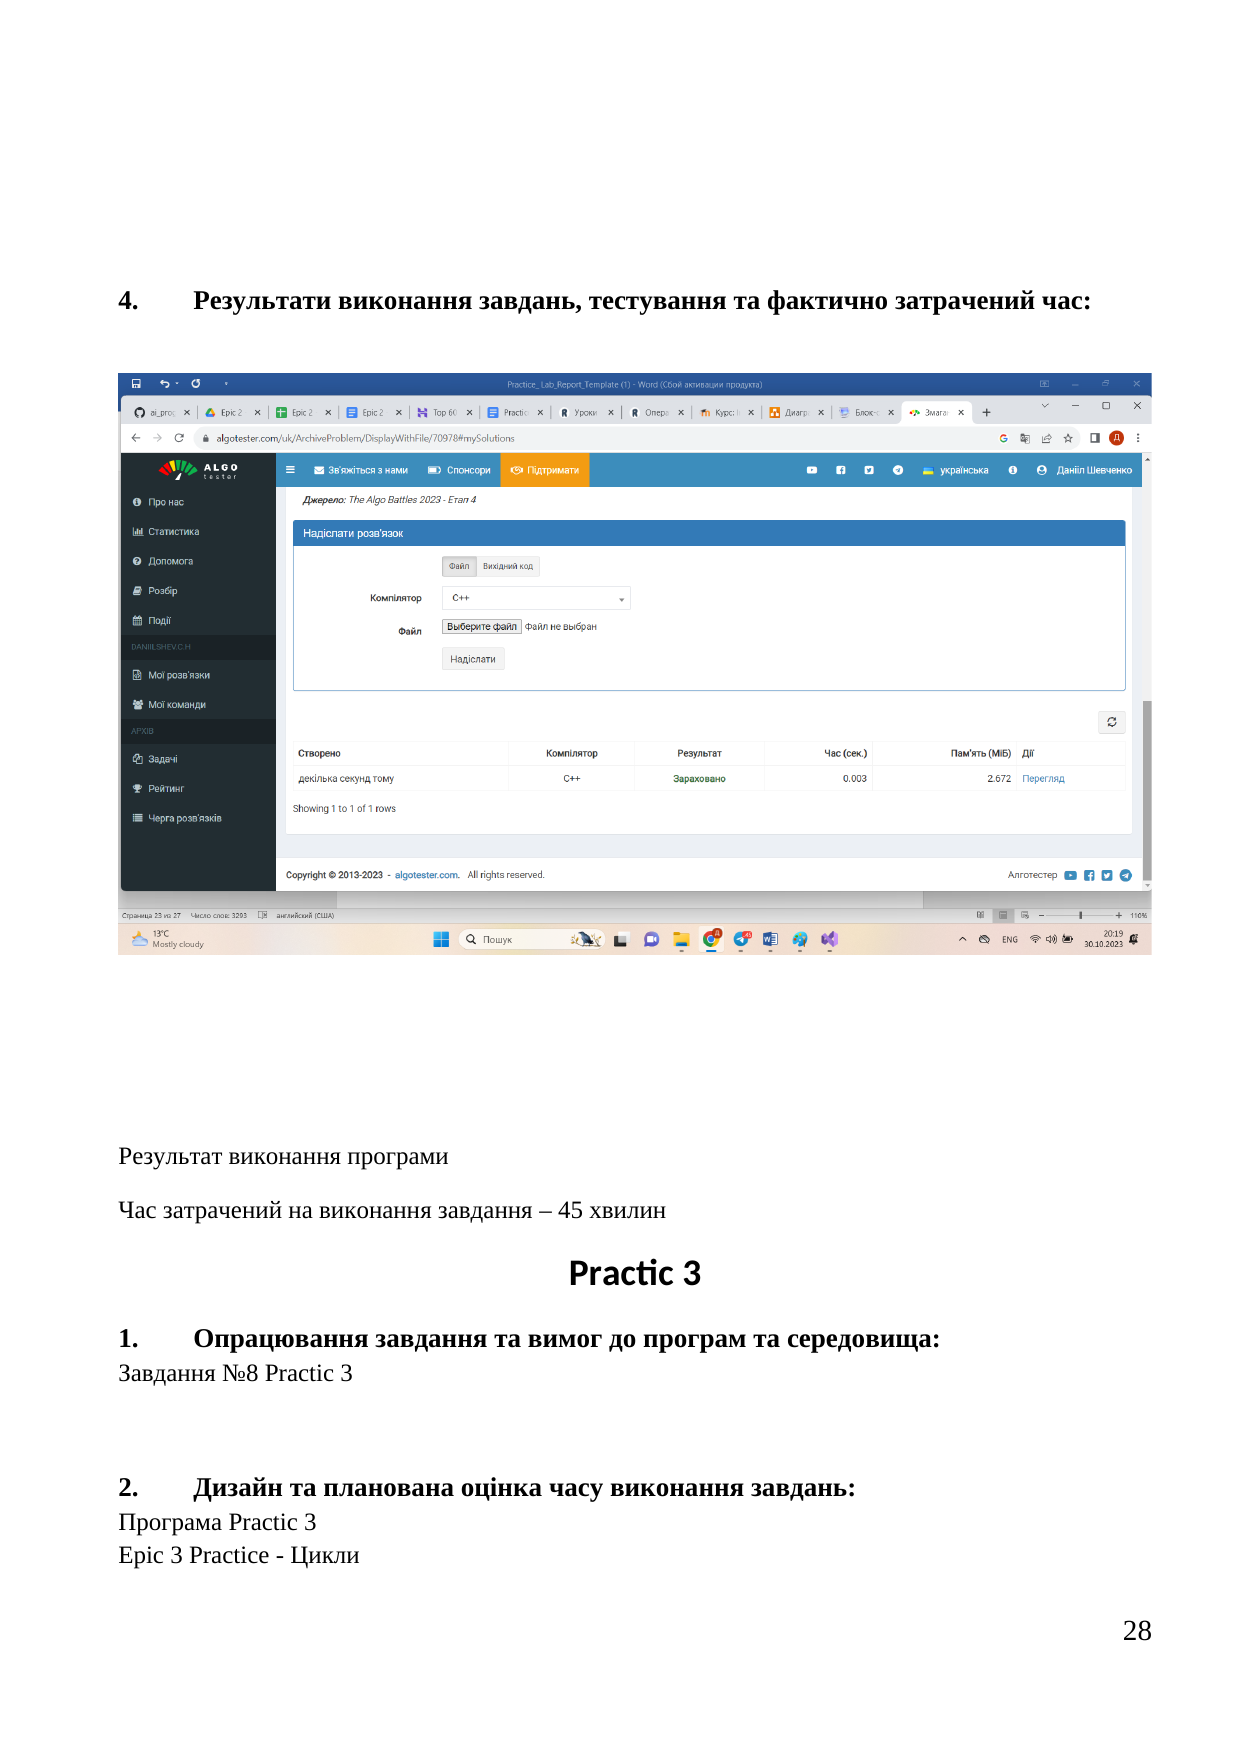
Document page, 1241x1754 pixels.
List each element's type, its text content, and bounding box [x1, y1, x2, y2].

picture [118, 373, 1152, 955]
subtitle 2. Дизайн та планована оцінка часу виконання завдань: [118, 1471, 1152, 1502]
text Результат виконання програми [118, 1141, 1152, 1170]
subtitle 1. Опрацювання завдання та вимог до програм та середовища: [118, 1322, 1152, 1354]
subtitle 4. Результати виконання завдань, тестування та фактично затрачений час: [118, 284, 1152, 315]
text Epic 3 Practice - Цикли [118, 1540, 1152, 1568]
text Програма Practic 3 [118, 1507, 1152, 1536]
text Practic 3 [118, 1249, 1152, 1295]
text Завдання №8 Practic 3 [118, 1358, 1152, 1387]
text Час затрачений на виконання завдання – 45 хвилин [118, 1195, 1152, 1224]
